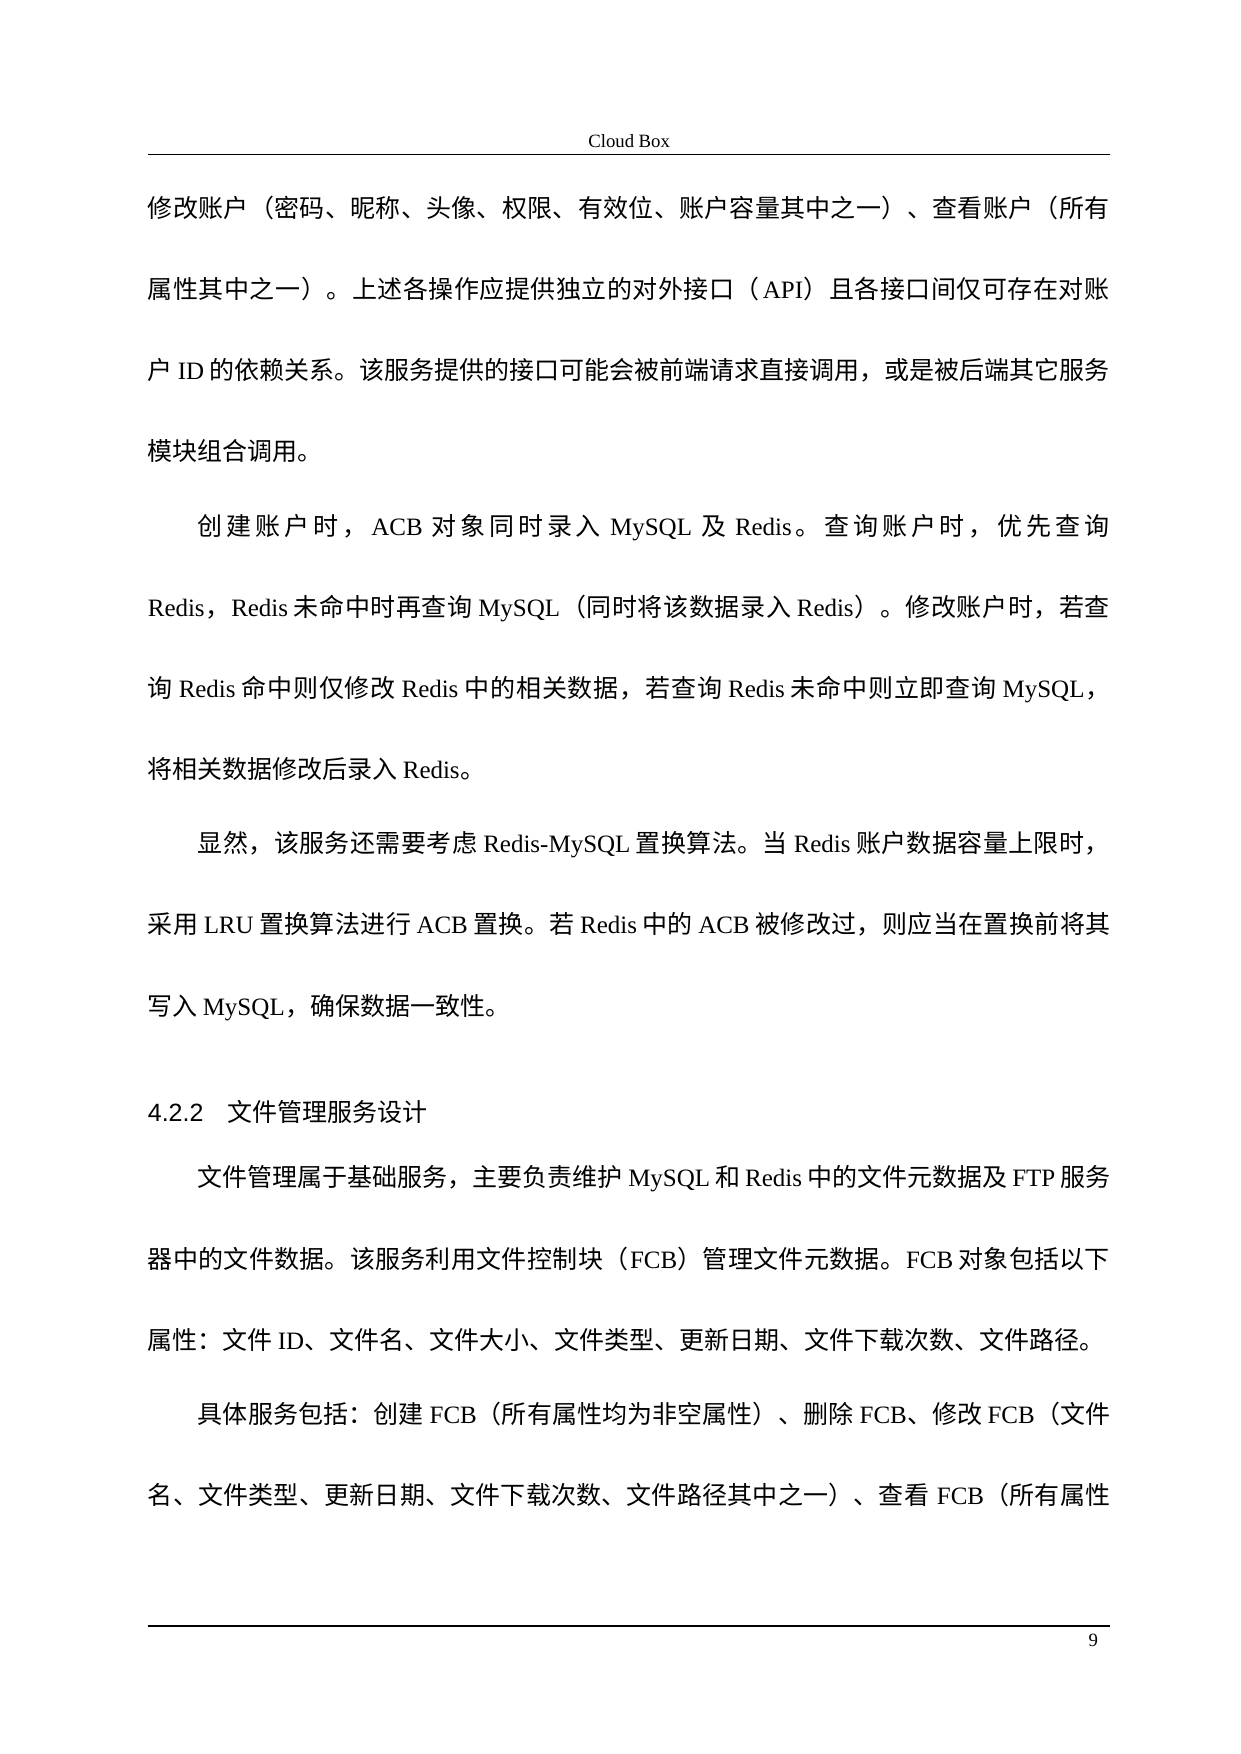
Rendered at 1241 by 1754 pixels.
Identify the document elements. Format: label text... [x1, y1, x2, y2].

subtitle 文件管理服务设计 [148, 1078, 1110, 1143]
text 显然，该服务还需要考虑Redis-MySQL置换算法。当Redis账户数据容量上限时，采用LRU置换算法进行ACB置换。若Redis中的ACB被修改过，则应当在置换前将其写入MySQL，确保数据一致性。 [148, 809, 1110, 1037]
text 文件管理属于基础服务，主要负责维护MySQL和Redis中的文件元数据及FTP服务器中的文件数据。该服务利用文件控制块（FCB）管理文件元数据。FCB对象包括以下属性：文件ID、文件名、文件大小、文件类型、更新日期、文件下载次数、文件路径。 [148, 1143, 1110, 1371]
text 创建账户时，ACB对象同时录入MySQL及Redis。查询账户时，优先查询Redis，Redis未命中时再查询MySQL（同时将该数据录入Redis）。修改账户时，若查询Redis命中则仅修改Redis中的相关数据，若查询Redis未命中则立即查询MySQL，将相关数据修改后录入Redis。 [148, 492, 1110, 800]
